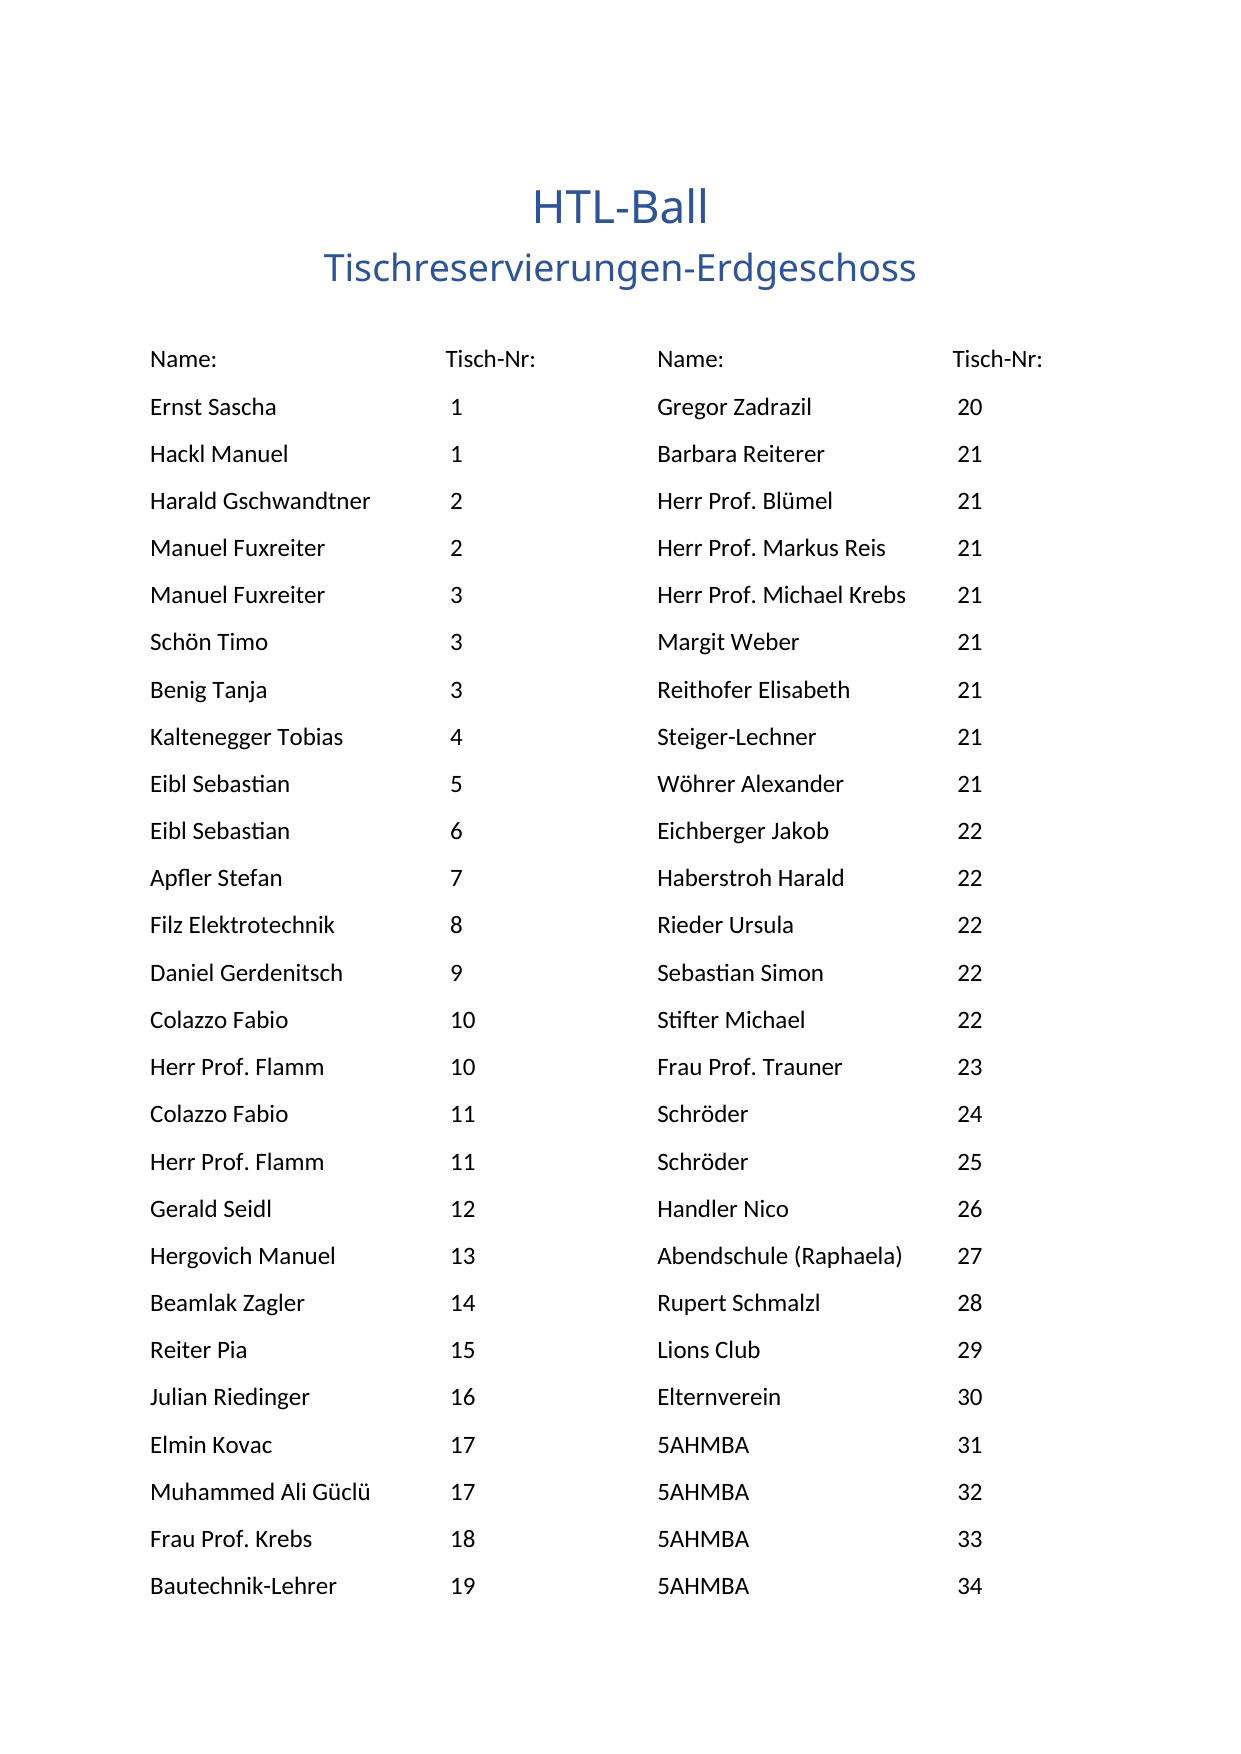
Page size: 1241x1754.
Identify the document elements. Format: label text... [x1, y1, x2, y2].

text Barbara Reiterer 21 [657, 438, 1090, 468]
text Herr Prof. Blümel 21 [657, 485, 1090, 516]
text Herr Prof. Flamm 11 [150, 1146, 583, 1176]
text Beamlak Zagler 14 [150, 1287, 583, 1318]
text Kaltenegger Tobias 4 [150, 721, 583, 751]
text Eichberger Jakob 22 [657, 815, 1090, 846]
text Wöhrer Alexander 21 [657, 768, 1090, 799]
subtitle HTL-Ball Tischreservierungen-Erdgeschoss [150, 175, 1090, 292]
text Abendschule (Raphaela) 27 [657, 1240, 1090, 1271]
text 5AHMBA 32 [657, 1476, 1090, 1506]
text Apfler Stefan 7 [150, 862, 583, 893]
text Stifter Michael 22 [657, 1004, 1090, 1034]
text Rieder Ursula 22 [657, 910, 1090, 940]
text Gregor Zadrazil 20 [657, 391, 1090, 421]
text Herr Prof. Markus Reis 21 [657, 532, 1090, 563]
text Schröder 24 [657, 1098, 1090, 1129]
text Herr Prof. Flamm 10 [150, 1051, 583, 1082]
text Lions Club 29 [657, 1334, 1090, 1365]
text 5AHMBA 34 [657, 1570, 1090, 1601]
text Margit Weber 21 [657, 627, 1090, 657]
text 5AHMBA 31 [657, 1429, 1090, 1459]
text Eibl Sebastian 5 [150, 768, 583, 799]
text Reiter Pia 15 [150, 1334, 583, 1365]
text Frau Prof. Krebs 18 [150, 1523, 583, 1554]
text Daniel Gerdenitsch 9 [150, 957, 583, 987]
text Reithofer Elisabeth 21 [657, 674, 1090, 704]
text Handler Nico 26 [657, 1193, 1090, 1223]
text Herr Prof. Michael Krebs 21 [657, 579, 1090, 610]
text Hackl Manuel 1 [150, 438, 583, 468]
text Haberstroh Harald 22 [657, 862, 1090, 893]
text Schön Timo 3 [150, 627, 583, 657]
text Filz Elektrotechnik 8 [150, 910, 583, 940]
text Elternverein 30 [657, 1382, 1090, 1412]
text Frau Prof. Trauner 23 [657, 1051, 1090, 1082]
text Name: Tisch-Nr: [657, 343, 1090, 374]
text Rupert Schmalzl 28 [657, 1287, 1090, 1318]
text Elmin Kovac 17 [150, 1429, 583, 1459]
text Colazzo Fabio 10 [150, 1004, 583, 1034]
text Name: Tisch-Nr: [150, 343, 583, 374]
text Manuel Fuxreiter 3 [150, 579, 583, 610]
text Muhammed Ali Güclü 17 [150, 1476, 583, 1506]
text Eibl Sebastian 6 [150, 815, 583, 846]
text Schröder 25 [657, 1146, 1090, 1176]
text Colazzo Fabio 11 [150, 1098, 583, 1129]
text Ernst Sascha 1 [150, 391, 583, 421]
text Gerald Seidl 12 [150, 1193, 583, 1223]
text 5AHMBA 33 [657, 1523, 1090, 1554]
text Sebastian Simon 22 [657, 957, 1090, 987]
text Julian Riedinger 16 [150, 1382, 583, 1412]
text Steiger-Lechner 21 [657, 721, 1090, 751]
text Hergovich Manuel 13 [150, 1240, 583, 1271]
text Manuel Fuxreiter 2 [150, 532, 583, 563]
text Benig Tanja 3 [150, 674, 583, 704]
text Harald Gschwandtner 2 [150, 485, 583, 516]
text Bautechnik-Lehrer 19 [150, 1570, 583, 1601]
